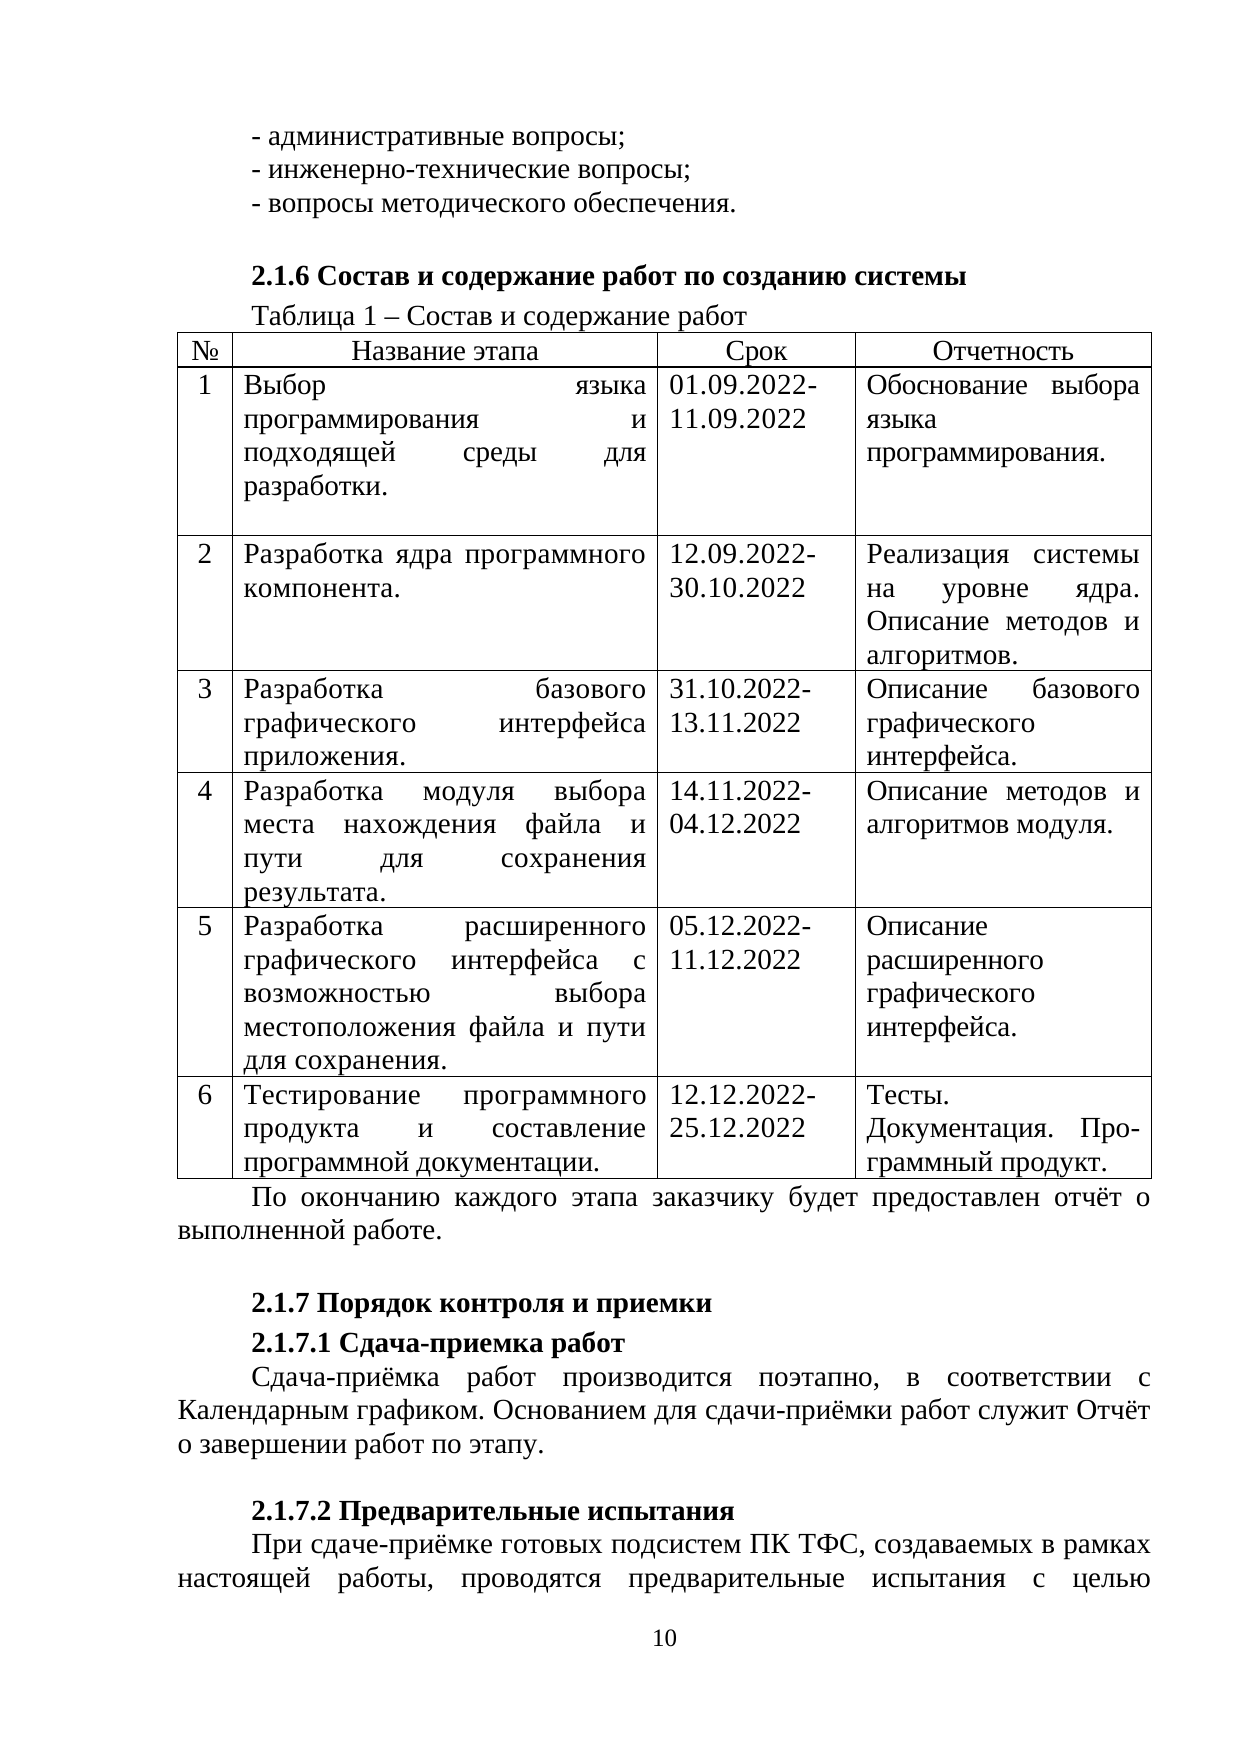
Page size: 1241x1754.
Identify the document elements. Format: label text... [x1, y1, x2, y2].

table_cell Описание расширенного графического интерфейса. [856, 908, 1151, 1076]
table_cell Обоснование выбора языка программирования. [856, 368, 1151, 535]
table_cell Разработка ядра программного компонента. [233, 536, 657, 670]
table_header № [178, 333, 232, 366]
text - инженерно-технические вопросы; [177, 152, 1152, 185]
table_cell 12.09.2022-30.10.2022 [658, 536, 855, 670]
text - административные вопросы; [177, 118, 1152, 152]
table_cell 4 [178, 773, 232, 907]
text По окончанию каждого этапа заказчику будет предоставлен отчёт о выполненной работе. [177, 1179, 1152, 1246]
table_cell 3 [178, 671, 232, 772]
table_cell 05.12.2022- 11.12.2022 [658, 908, 855, 1076]
table_cell Тестирование программного продукта и составление программной документации. [233, 1077, 657, 1178]
text Таблица 1 – Состав и содержание работ [177, 298, 1152, 332]
table_cell 2 [178, 536, 232, 670]
table_cell 6 [178, 1077, 232, 1178]
table_cell Выбор языка программирования и подходящей среды для разработки. [233, 368, 657, 535]
text 2.1.7.2 Предварительные испытания [177, 1493, 1152, 1527]
table_cell 01.09.2022-11.09.2022 [658, 368, 855, 535]
table_header Название этапа [233, 333, 657, 366]
table_header Отчетность [856, 333, 1151, 366]
table_cell 1 [178, 368, 232, 535]
table_cell 14.11.2022- 04.12.2022 [658, 773, 855, 907]
text 2.1.7.1 Сдача-приемка работ [177, 1325, 1152, 1359]
text 2.1.7 Порядок контроля и приемки [177, 1286, 1152, 1319]
table_cell 12.12.2022-25.12.2022 [658, 1077, 855, 1178]
table_cell Описание методов и алгоритмов модуля. [856, 773, 1151, 907]
text Сдача-приёмка работ производится поэтапно, в соответствии с Календарным графиком. Основанием для сдачи-приёмки работ служит Отчёт о завершении работ по этапу. [177, 1359, 1152, 1459]
table_header Срок [658, 333, 855, 366]
table_cell Тесты. Документация. Программный продукт. [856, 1077, 1151, 1178]
table_cell Разработка базового графического интерфейса приложения. [233, 671, 657, 772]
table_cell Описание базового графического интерфейса. [856, 671, 1151, 772]
table_cell 31.10.2022- 13.11.2022 [658, 671, 855, 772]
text - вопросы методического обеспечения. [177, 185, 1152, 219]
table_cell Разработка модуля выбора места нахождения файла и пути для сохранения результата. [233, 773, 657, 907]
table_cell Реализация системы на уровне ядра. Описание методов и алгоритмов. [856, 536, 1151, 670]
text 2.1.6 Состав и содержание работ по созданию системы [177, 258, 1152, 292]
table_cell Разработка расширенного графического интерфейса с возможностью выбора местоположения файла и пути для сохранения. [233, 908, 657, 1076]
table_cell 5 [178, 908, 232, 1076]
